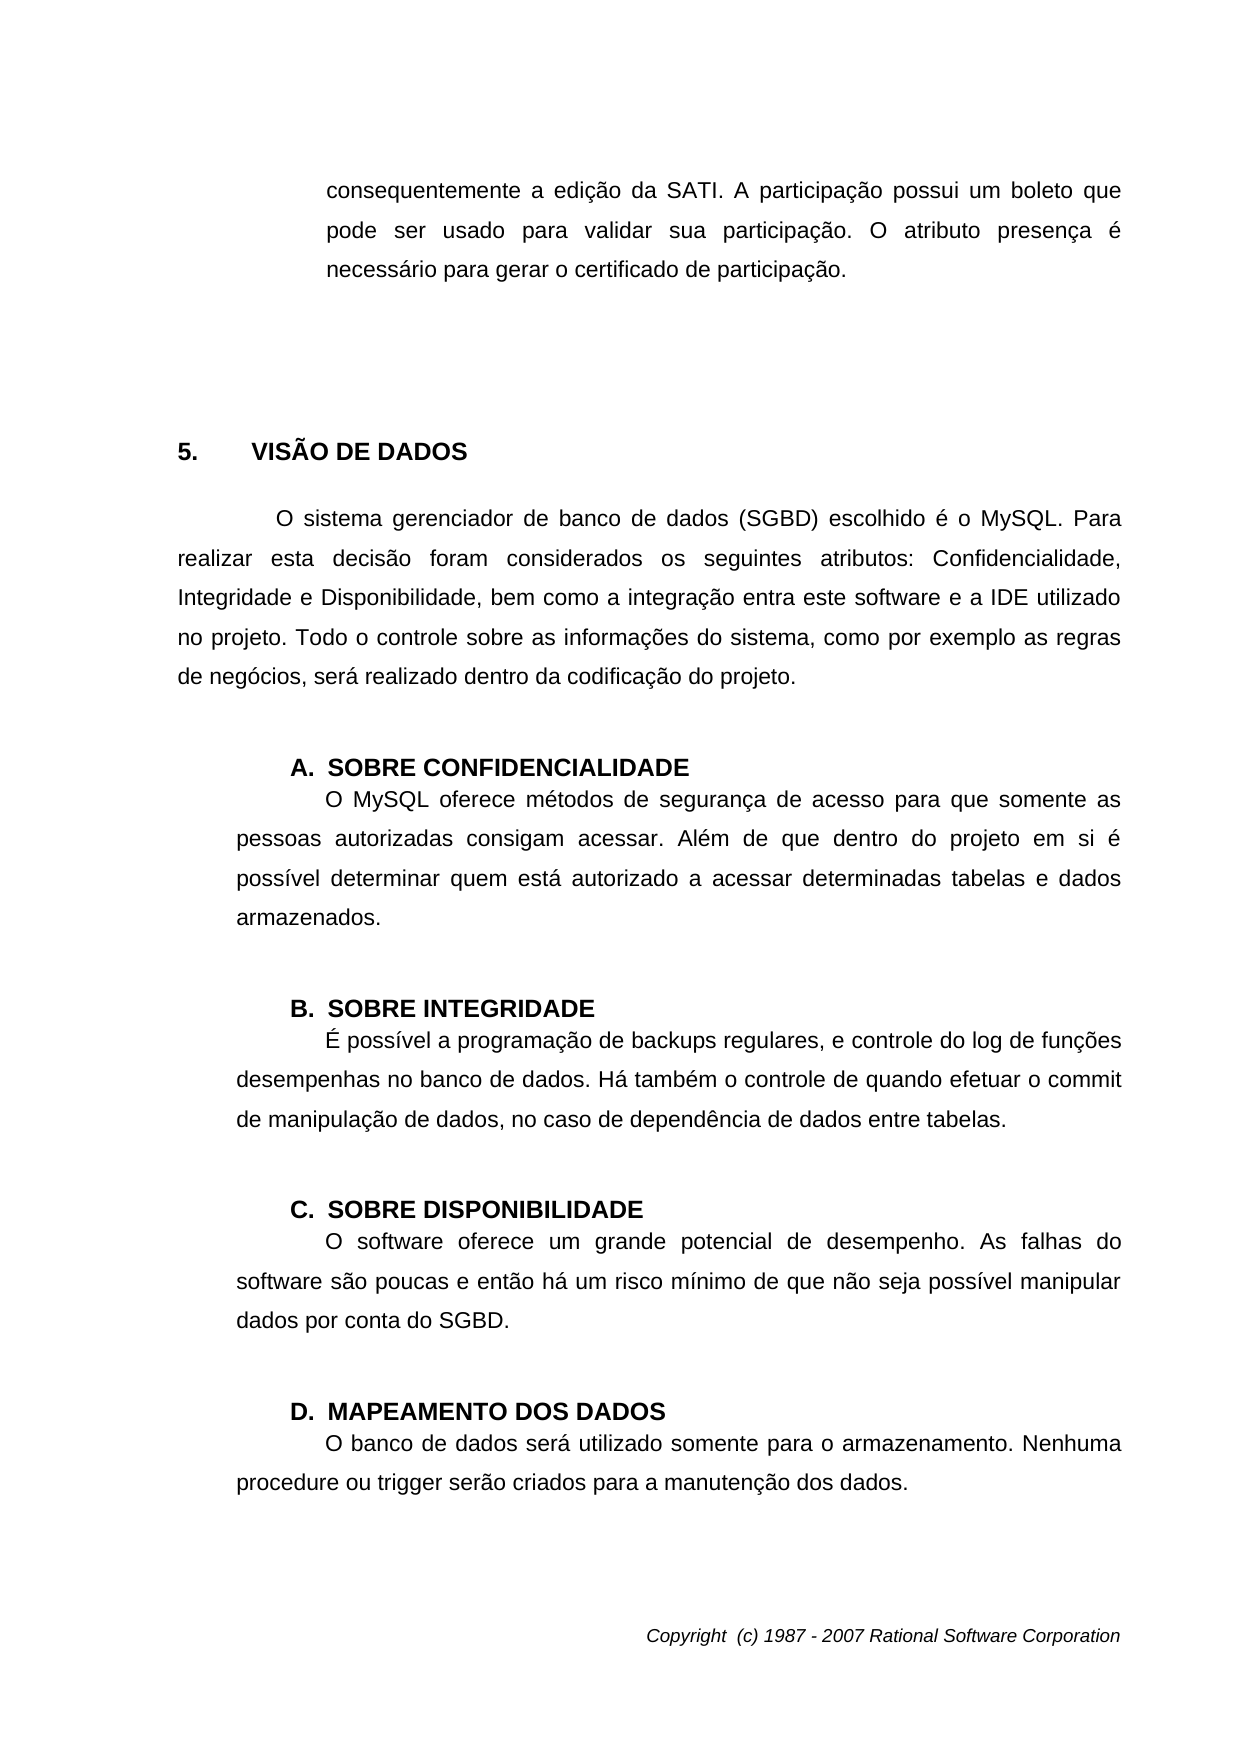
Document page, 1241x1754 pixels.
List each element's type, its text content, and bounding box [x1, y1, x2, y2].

subtitle Mapeamento dos dados [290, 1397, 1122, 1425]
subtitle Visão de Dados [177, 437, 1122, 466]
text É possível a programação de backups regulares, e controle do log de funções desempenhas no banco de dados. Há também o controle de quando efetuar o commit de manipulação de dados, no caso de dependência de dados entre tabelas. [236, 1027, 1122, 1132]
text O banco de dados será utilizado somente para o armazenamento. Nenhuma procedure ou trigger serão criados para a manutenção dos dados. [236, 1429, 1122, 1495]
subtitle Sobre Disponibilidade [290, 1195, 1122, 1224]
text O software oferece um grande potencial de desempenho. As falhas do software são poucas e então há um risco mínimo de que não seja possível manipular dados por conta do SGBD. [236, 1228, 1122, 1333]
subtitle Sobre Confidencialidade [290, 753, 1122, 781]
text O sistema gerenciador de banco de dados (SGBD) escolhido é o MySQL. Para realizar esta decisão foram considerados os seguintes atributos: Confidencialidade, Integridade e Disponibilidade, bem como a integração entra este software e a IDE utilizado no projeto. Todo o controle sobre as informações do sistema, como por exemplo as regras de negócios, será realizado dentro da codificação do projeto. [177, 505, 1122, 689]
subtitle Sobre Integridade [290, 994, 1122, 1022]
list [288, 177, 1122, 282]
text O MySQL oferece métodos de segurança de acesso para que somente as pessoas autorizadas consigam acessar. Além de que dentro do projeto em si é possível determinar quem está autorizado a acessar determinadas tabelas e dados armazenados. [236, 786, 1122, 931]
